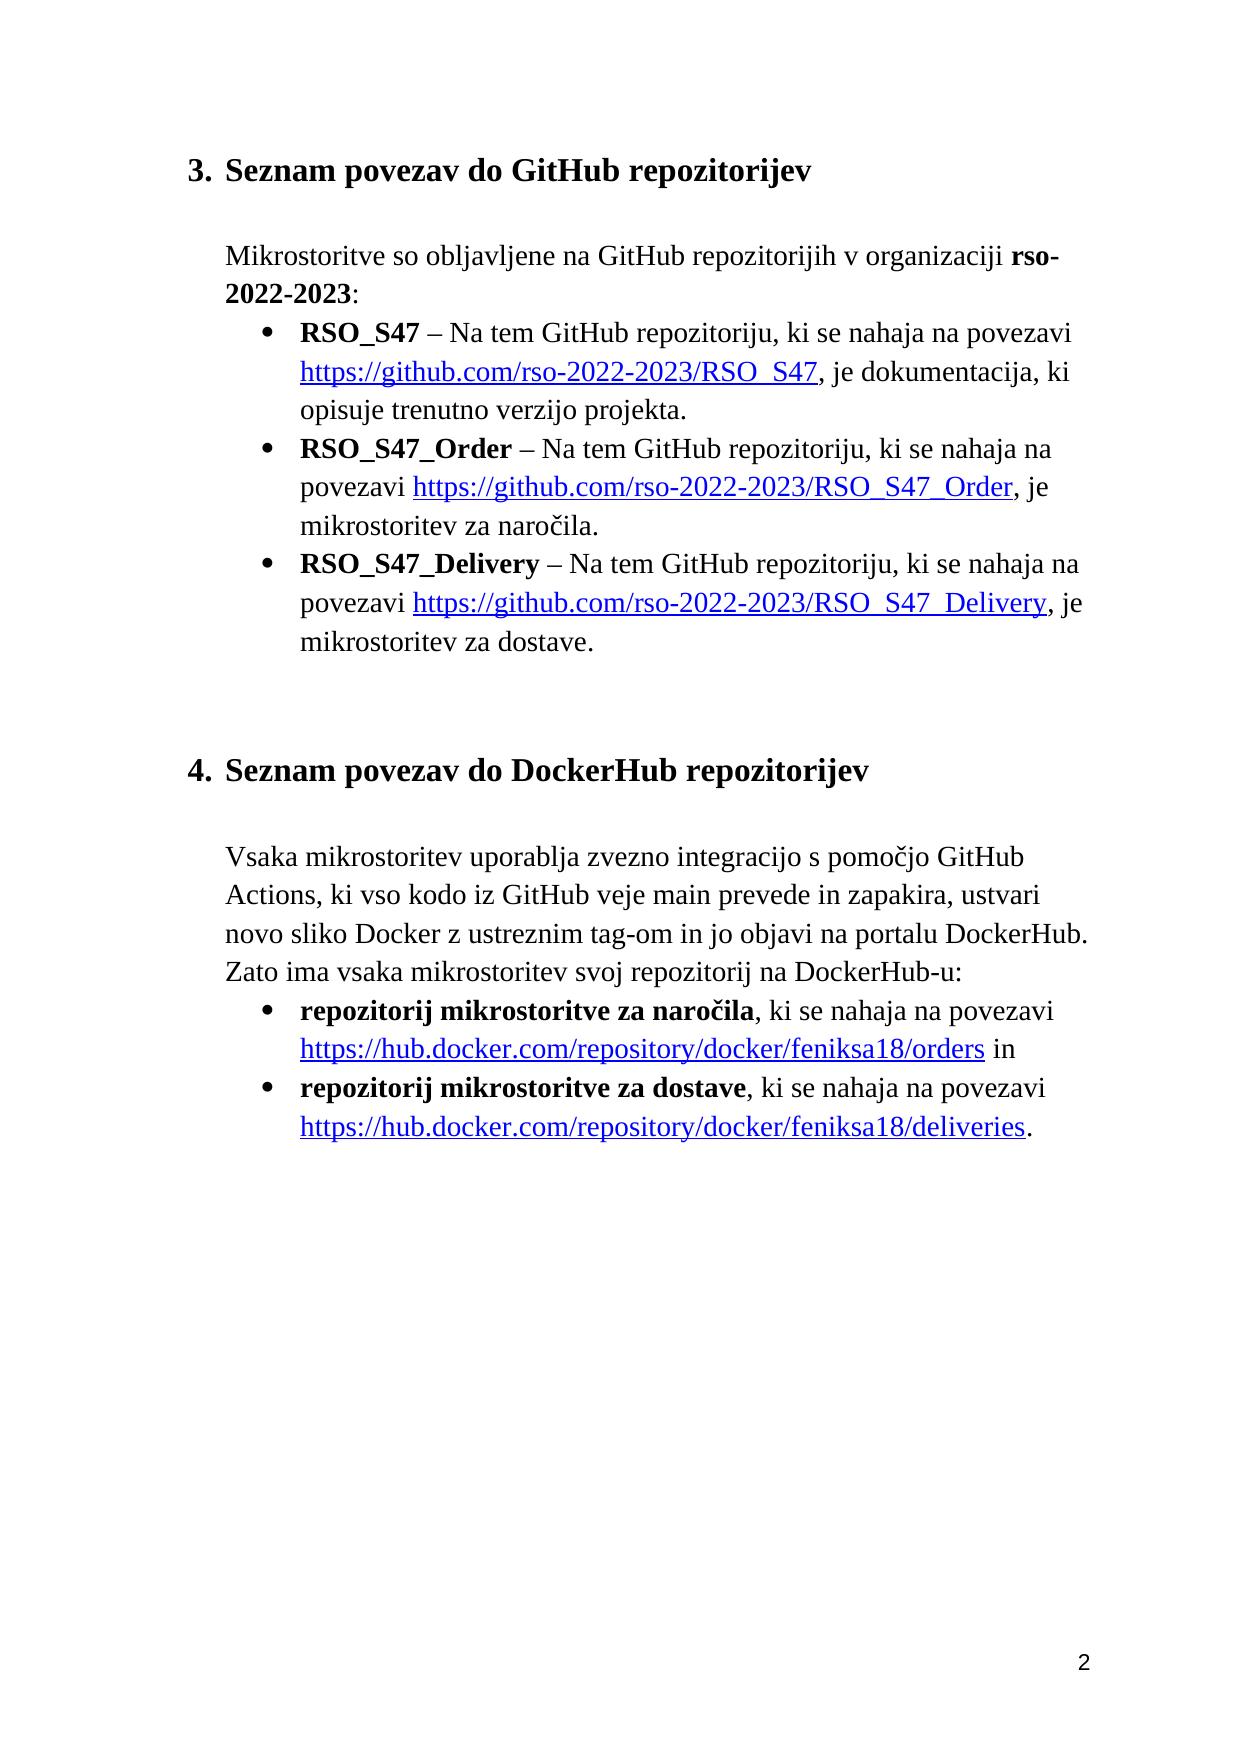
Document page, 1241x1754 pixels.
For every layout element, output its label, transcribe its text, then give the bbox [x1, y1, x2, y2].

list Vsaka mikrostoritev uporablja zvezno integracijo s pomočjo GitHub Actions, ki vso kodo iz GitHub veje main prevede in zapakira, ustvari novo sliko Docker z ustreznim tag-om in jo objavi na portalu DockerHub. Zato ima vsaka mikrostoritev svoj repozitorij na DockerHub-u: [225, 839, 1090, 988]
list RSO_S47 – Na tem GitHub repozitoriju, ki se nahaja na povezavi https://github.com/rso-2022-2023/RSO_S47, je dokumentacija, ki opisuje trenutno verzijo projekta. [262, 315, 1090, 426]
list RSO_S47_Order – Na tem GitHub repozitoriju, ki se nahaja na povezavi https://github.com/rso-2022-2023/RSO_S47_Order, je mikrostoritev za naročila. [262, 431, 1090, 542]
list Seznam povezav do DockerHub repozitorijev [187, 751, 1090, 789]
list repozitorij mikrostoritve za naročila, ki se nahaja na povezavi https://hub.docker.com/repository/docker/feniksa18/orders in [262, 993, 1090, 1065]
list Mikrostoritve so obljavljene na GitHub repozitorijih v organizaciji rso-2022-2023: [225, 238, 1090, 310]
list repozitorij mikrostoritve za dostave, ki se nahaja na povezavi https://hub.docker.com/repository/docker/feniksa18/deliveries. [262, 1070, 1090, 1142]
list Seznam povezav do GitHub repozitorijev [187, 150, 1090, 188]
list RSO_S47_Delivery – Na tem GitHub repozitoriju, ki se nahaja na povezavi https://github.com/rso-2022-2023/RSO_S47_Delivery, je mikrostoritev za dostave. [262, 547, 1090, 657]
